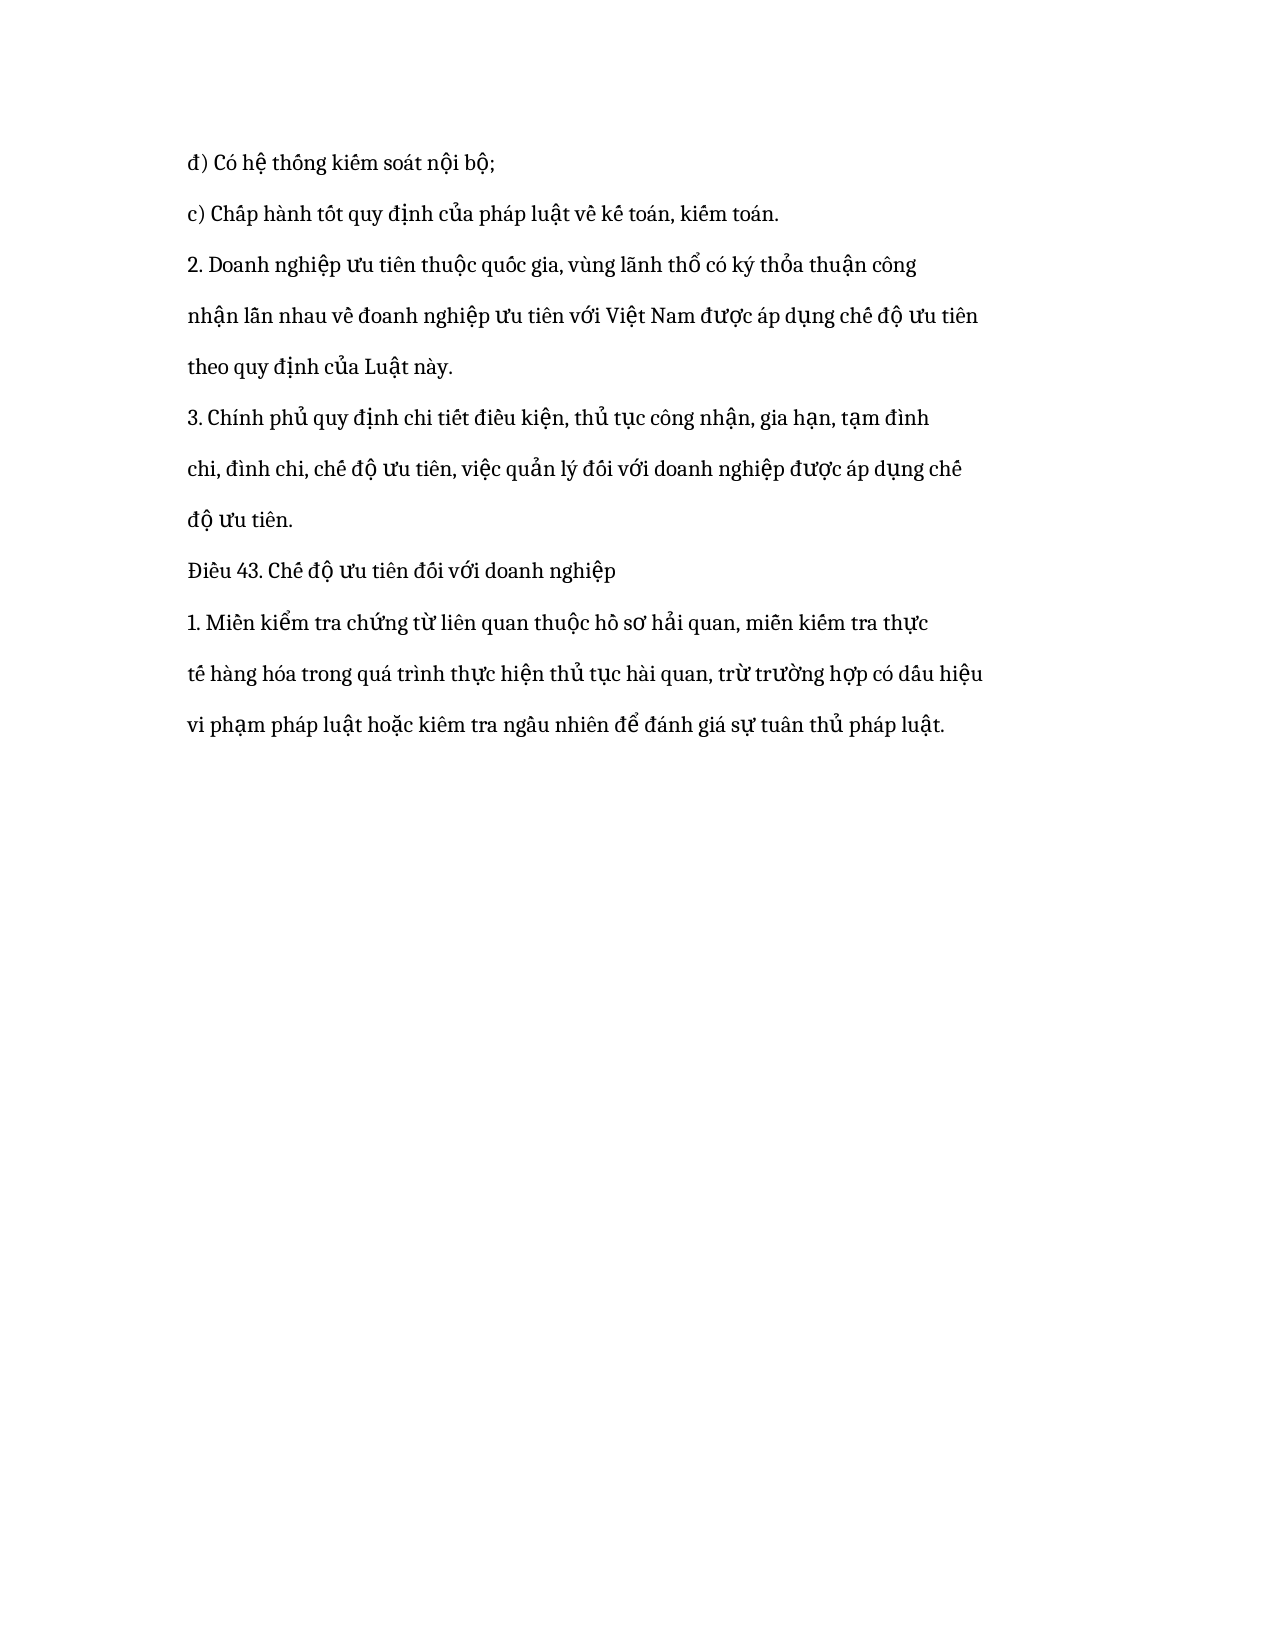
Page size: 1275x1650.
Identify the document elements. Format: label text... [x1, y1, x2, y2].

text vi phạm pháp luật hoặc kiêm tra ngầu nhiên để đánh giá sự tuân thủ pháp luật. [187, 711, 1087, 738]
text c) Chấp hành tốt quy định của pháp luật về kế toán, kiếm toán. [187, 201, 1087, 227]
text 1. Miền kiểm tra chứng từ liên quan thuộc hồ sơ hải quan, miễn kiếm tra thực [187, 609, 1087, 636]
text 3. Chính phủ quy định chi tiết điều kiện, thủ tục công nhận, gia hạn, tạm đình [187, 405, 1087, 432]
text 2. Doanh nghiệp ưu tiên thuộc quốc gia, vùng lãnh thổ có ký thỏa thuận công [187, 252, 1087, 278]
text Điều 43. Chế độ ưu tiên đối với doanh nghiệp [187, 558, 1087, 585]
text nhận lẫn nhau về đoanh nghiệp ưu tiên với Việt Nam được áp dụng chế độ ưu tiên [187, 303, 1087, 329]
text tế hàng hóa trong quá trình thực hiện thủ tục hài quan, trừ trường hợp có dấu hiệu [187, 660, 1087, 687]
text theo quy định của Luật này. [187, 354, 1087, 381]
text độ ưu tiên. [187, 507, 1087, 534]
text đ) Có hệ thống kiếm soát nội bộ; [187, 150, 1087, 176]
text chi, đình chi, chế độ ưu tiên, việc quản lý đối với doanh nghiệp được áp dụng chế [187, 456, 1087, 483]
